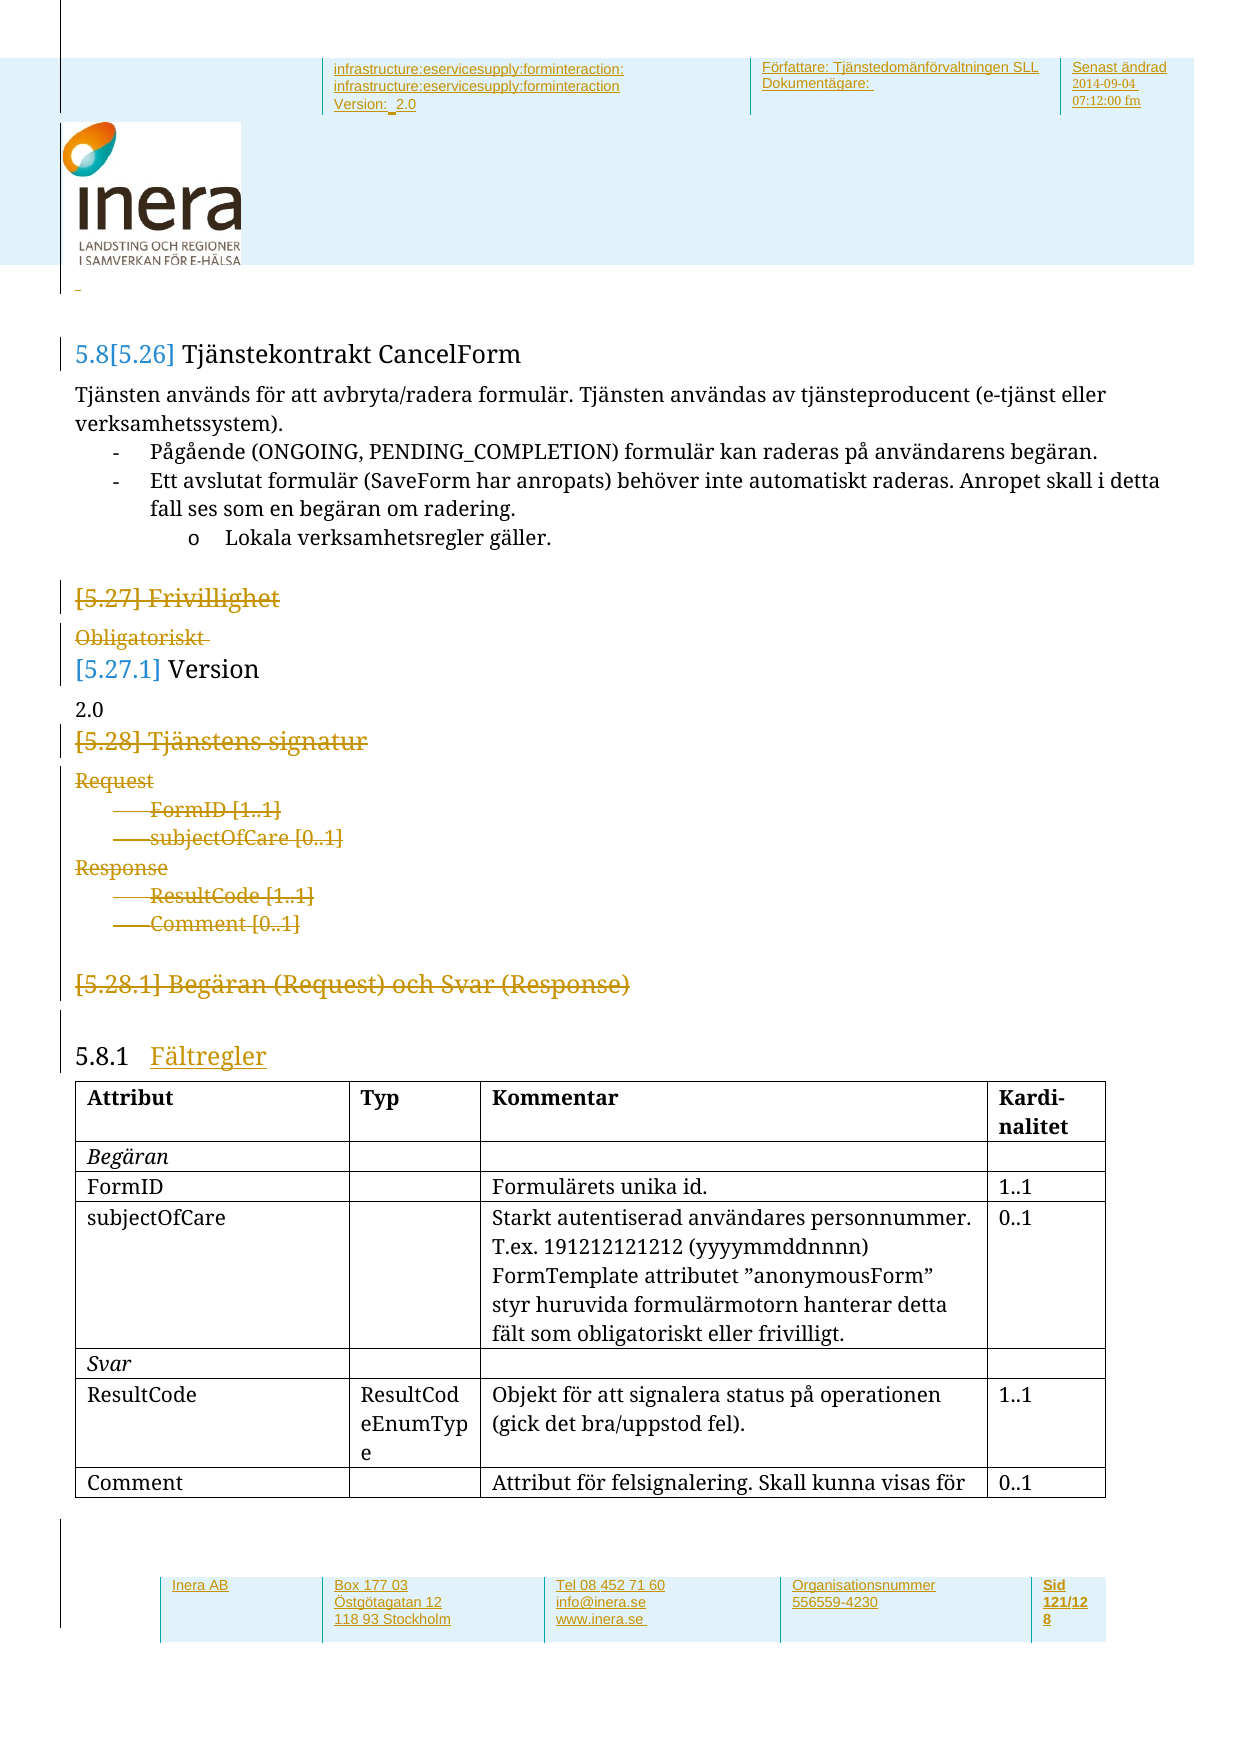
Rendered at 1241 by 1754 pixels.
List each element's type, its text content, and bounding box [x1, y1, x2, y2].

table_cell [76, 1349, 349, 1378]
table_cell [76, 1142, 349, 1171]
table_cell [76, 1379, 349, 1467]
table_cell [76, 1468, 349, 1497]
subtitle Version [75, 652, 1165, 686]
text 2.0 [75, 694, 1165, 723]
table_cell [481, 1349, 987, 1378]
list Pågående (ONGOING, PENDING_COMPLETION) formulär kan raderas på användarens begäran. [112, 437, 1165, 466]
subtitle Tjänstekontrakt CancelForm [75, 337, 1165, 371]
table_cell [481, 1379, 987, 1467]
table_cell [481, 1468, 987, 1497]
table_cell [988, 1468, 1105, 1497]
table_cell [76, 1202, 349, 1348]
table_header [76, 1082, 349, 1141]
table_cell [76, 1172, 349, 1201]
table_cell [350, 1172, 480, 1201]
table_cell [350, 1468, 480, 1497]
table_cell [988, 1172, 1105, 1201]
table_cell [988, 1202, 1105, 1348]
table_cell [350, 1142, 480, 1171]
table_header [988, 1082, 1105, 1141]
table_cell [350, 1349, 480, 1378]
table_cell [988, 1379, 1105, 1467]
list Ett avslutat formulär (SaveForm har anropats) behöver inte automatiskt raderas. Anropet skall i detta fall ses som en begäran om radering. [112, 466, 1165, 523]
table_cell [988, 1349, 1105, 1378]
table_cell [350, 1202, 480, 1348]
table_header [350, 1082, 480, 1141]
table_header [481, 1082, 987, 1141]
text Tjänsten används för att avbryta/radera formulär. Tjänsten användas av tjänsteproducent (e-tjänst eller verksamhetssystem). [75, 379, 1165, 437]
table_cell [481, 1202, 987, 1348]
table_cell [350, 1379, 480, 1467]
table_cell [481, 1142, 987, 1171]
list Lokala verksamhetsregler gäller. [187, 523, 1165, 551]
picture [62, 122, 241, 265]
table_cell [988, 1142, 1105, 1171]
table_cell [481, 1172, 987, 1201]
